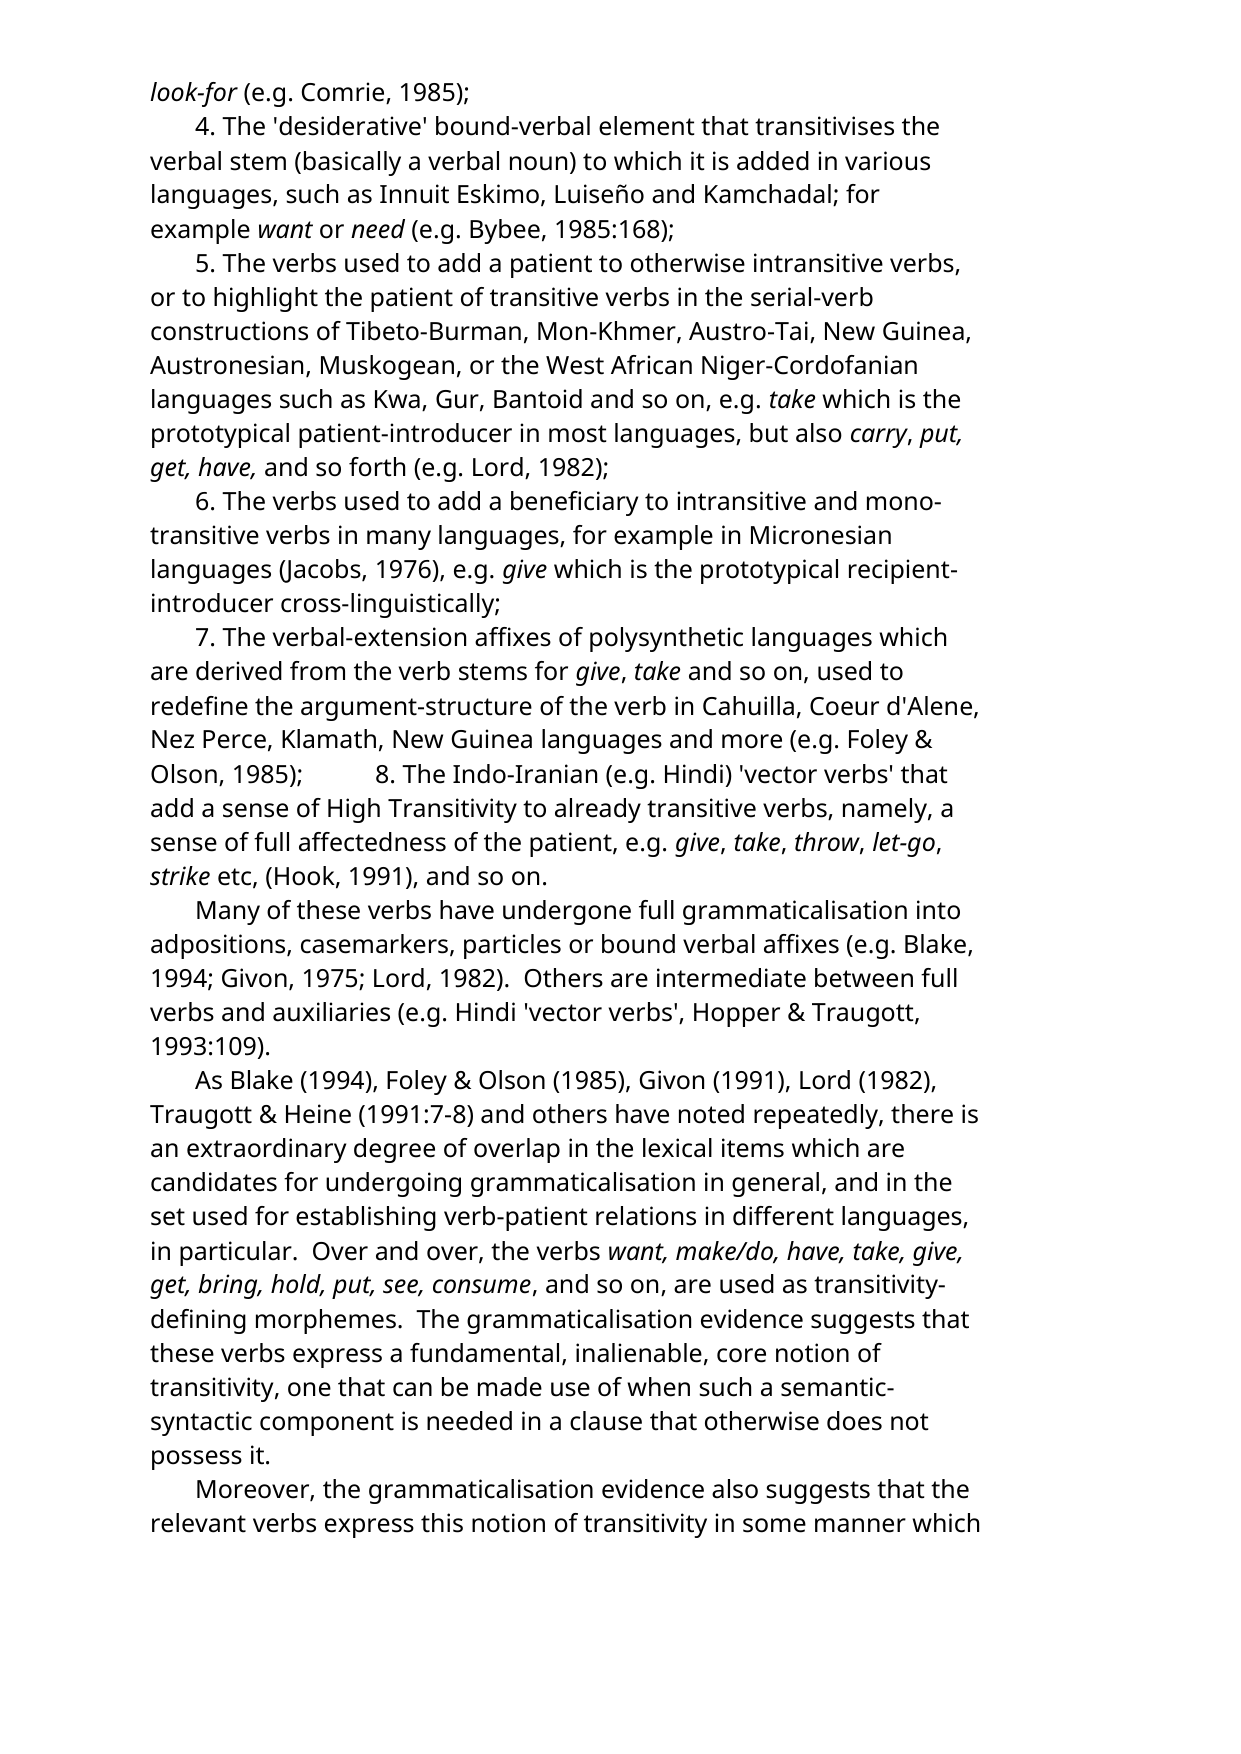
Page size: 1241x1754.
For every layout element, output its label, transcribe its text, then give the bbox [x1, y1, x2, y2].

text As Blake (1994), Foley & Olson (1985), Givon (1991), Lord (1982), Traugott & Heine (1991:7-8) and others have noted repeatedly, there is an extraordinary degree of overlap in the lexical items which are candidates for undergoing grammaticalisation in general, and in the set used for establishing verb-patient relations in different languages, in particular. Over and over, the verbs want, make/do, have, take, give, get, bring, hold, put, see, consume, and so on, are used as transitivity-defining morphemes. The grammaticalisation evidence suggests that these verbs express a fundamental, inalienable, core notion of transitivity, one that can be made use of when such a semantic-syntactic component is needed in a clause that otherwise does not possess it. [150, 1063, 985, 1472]
text 7. The verbal-extension affixes of polysynthetic languages which are derived from the verb stems for give, take and so on, used to redefine the argument-structure of the verb in Cahuilla, Coeur d'Alene, Nez Perce, Klamath, New Guinea languages and more (e.g. Foley & Olson, 1985); 8. The Indo-Iranian (e.g. Hindi) 'vector verbs' that add a sense of High Transitivity to already transitive verbs, namely, a sense of full affectedness of the patient, e.g. give, take, throw, let-go, strike etc, (Hook, 1991), and so on. [150, 620, 985, 892]
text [150, 1472, 985, 1540]
text 4. The 'desiderative' bound-verbal element that transitivises the verbal stem (basically a verbal noun) to which it is added in various languages, such as Innuit Eskimo, Luiseño and Kamchadal; for example want or need (e.g. Bybee, 1985:168); [150, 109, 985, 245]
text Many of these verbs have undergone full grammaticalisation into adpositions, casemarkers, particles or bound verbal affixes (e.g. Blake, 1994; Givon, 1975; Lord, 1982). Others are intermediate between full verbs and auxiliaries (e.g. Hindi 'vector verbs', Hopper & Traugott, 1993:109). [150, 892, 985, 1063]
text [150, 75, 985, 109]
text 5. The verbs used to add a patient to otherwise intransitive verbs, or to highlight the patient of transitive verbs in the serial-verb constructions of Tibeto-Burman, Mon-Khmer, Austro-Tai, New Guinea, Austronesian, Muskogean, or the West African Niger-Cordofanian languages such as Kwa, Gur, Bantoid and so on, e.g. take which is the prototypical patient-introducer in most languages, but also carry, put, get, have, and so forth (e.g. Lord, 1982); [150, 245, 985, 484]
text 6. The verbs used to add a beneficiary to intransitive and mono-transitive verbs in many languages, for example in Micronesian languages (Jacobs, 1976), e.g. give which is the prototypical recipient-introducer cross-linguistically; [150, 484, 985, 620]
